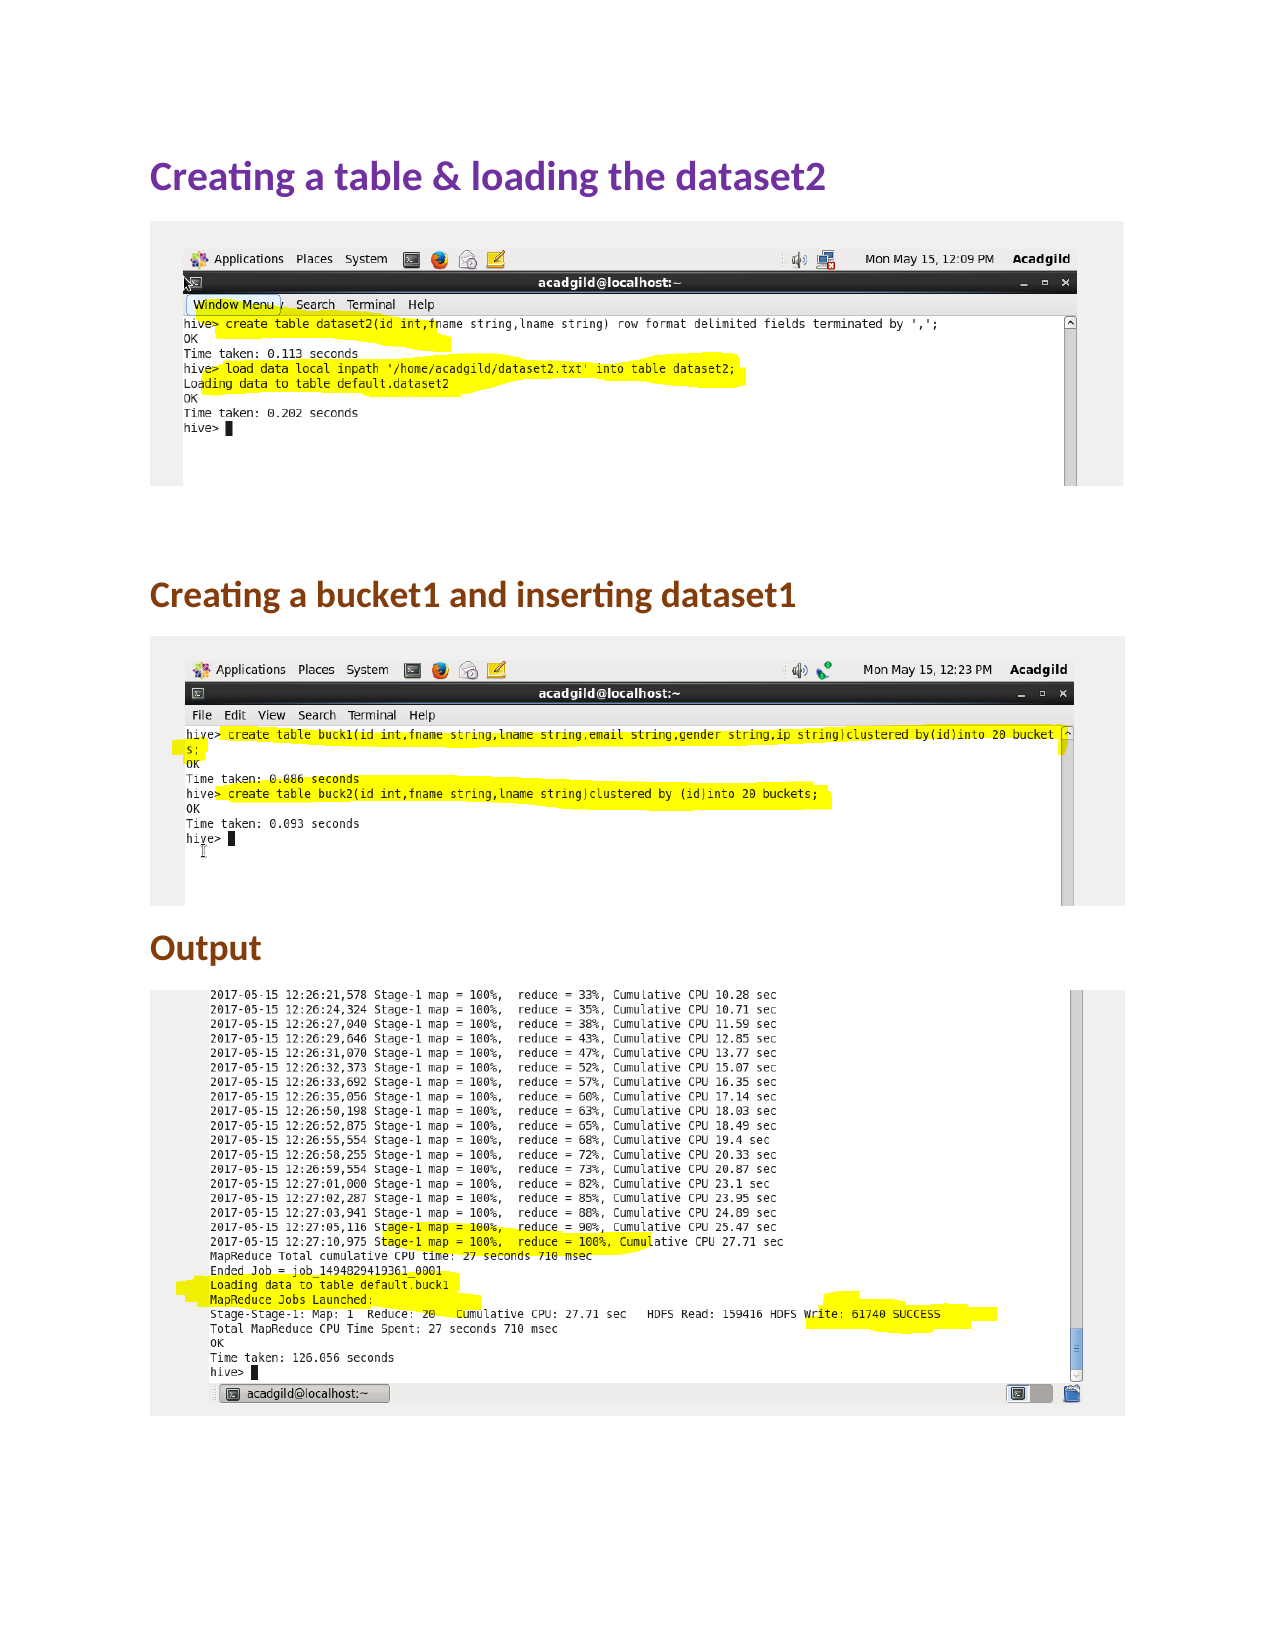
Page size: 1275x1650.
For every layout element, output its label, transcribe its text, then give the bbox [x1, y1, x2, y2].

text Creating a table & loading the dataset2 [150, 150, 1125, 201]
text Creating a bucket1 and inserting dataset1 [150, 571, 1125, 616]
picture [150, 990, 1125, 1416]
picture [150, 221, 1124, 486]
text Output [150, 924, 1125, 970]
picture [150, 636, 1125, 906]
